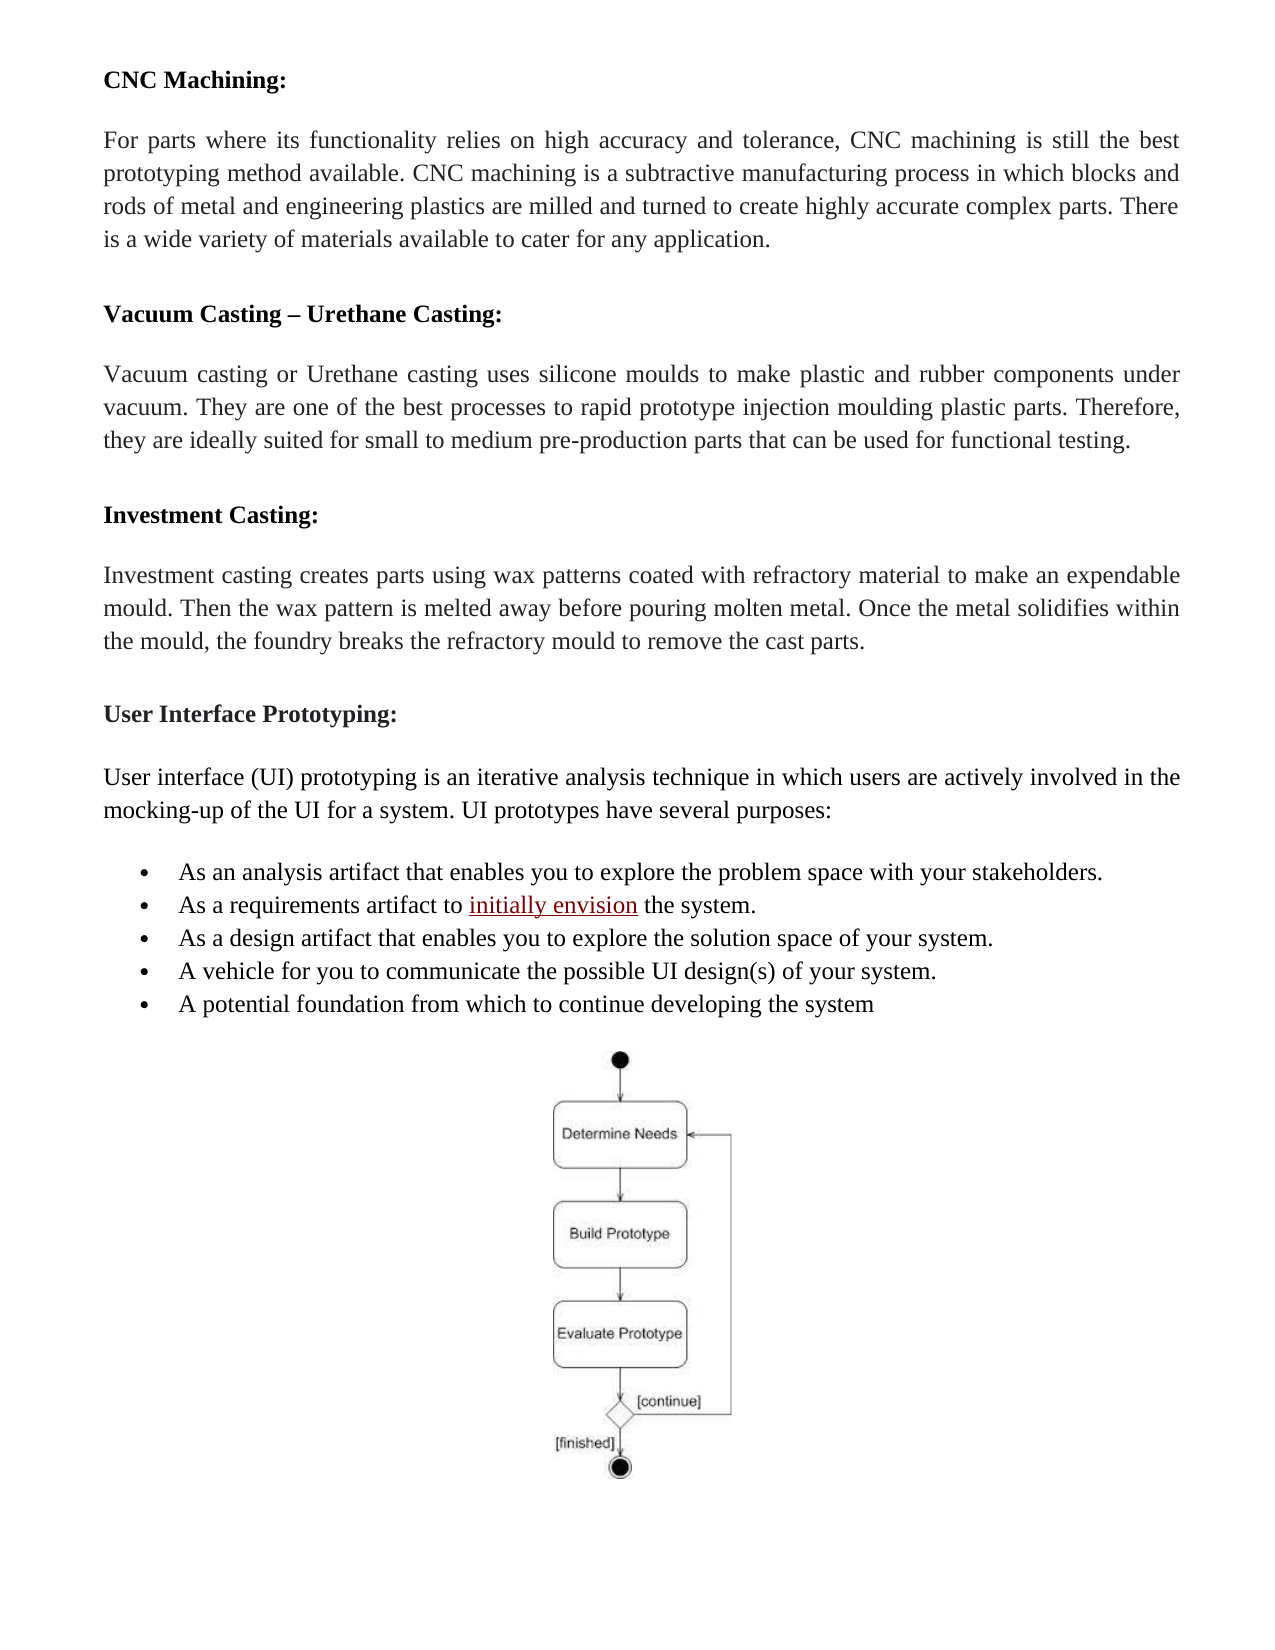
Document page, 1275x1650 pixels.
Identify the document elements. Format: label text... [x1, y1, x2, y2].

list A vehicle for you to communicate the possible UI design(s) of your system. [141, 956, 1181, 985]
text Vacuum casting or Urethane casting uses silicone moulds to make plastic and rubber components under vacuum. They are one of the best processes to rapid prototype injection moulding plastic parts. Therefore, they are ideally suited for small to medium pre-production parts that can be used for functional testing. [103, 359, 1181, 454]
subtitle User Interface Prototyping: [103, 699, 1181, 728]
subtitle Investment Casting: [103, 500, 1181, 529]
subtitle Vacuum Casting – Urethane Casting: [103, 299, 1181, 328]
list As a requirements artifact to initially envision the system. [141, 890, 1181, 919]
list As a design artifact that enables you to explore the solution space of your system. [141, 923, 1181, 952]
text For parts where its functionality relies on high accuracy and tolerance, CNC machining is still the best prototyping method available. CNC machining is a subtractive manufacturing process in which blocks and rods of metal and engineering plastics are milled and turned to create highly accurate complex parts. There is a wide variety of materials available to cater for any application. [103, 125, 1181, 253]
text Investment casting creates parts using wax patterns coated with refractory material to make an expendable mould. Then the wax pattern is melted away before pouring molten metal. Once the metal solidifies within the mould, the foundry breaks the refractory mould to remove the cast parts. [103, 560, 1181, 655]
list As an analysis artifact that enables you to explore the problem space with your stakeholders. [141, 857, 1181, 886]
picture [553, 1051, 732, 1479]
list A potential foundation from which to continue developing the system [141, 989, 1181, 1018]
text User interface (UI) prototyping is an iterative analysis technique in which users are actively involved in the mocking-up of the UI for a system. UI prototypes have several purposes: [103, 762, 1181, 823]
subtitle CNC Machining: [103, 66, 1181, 94]
